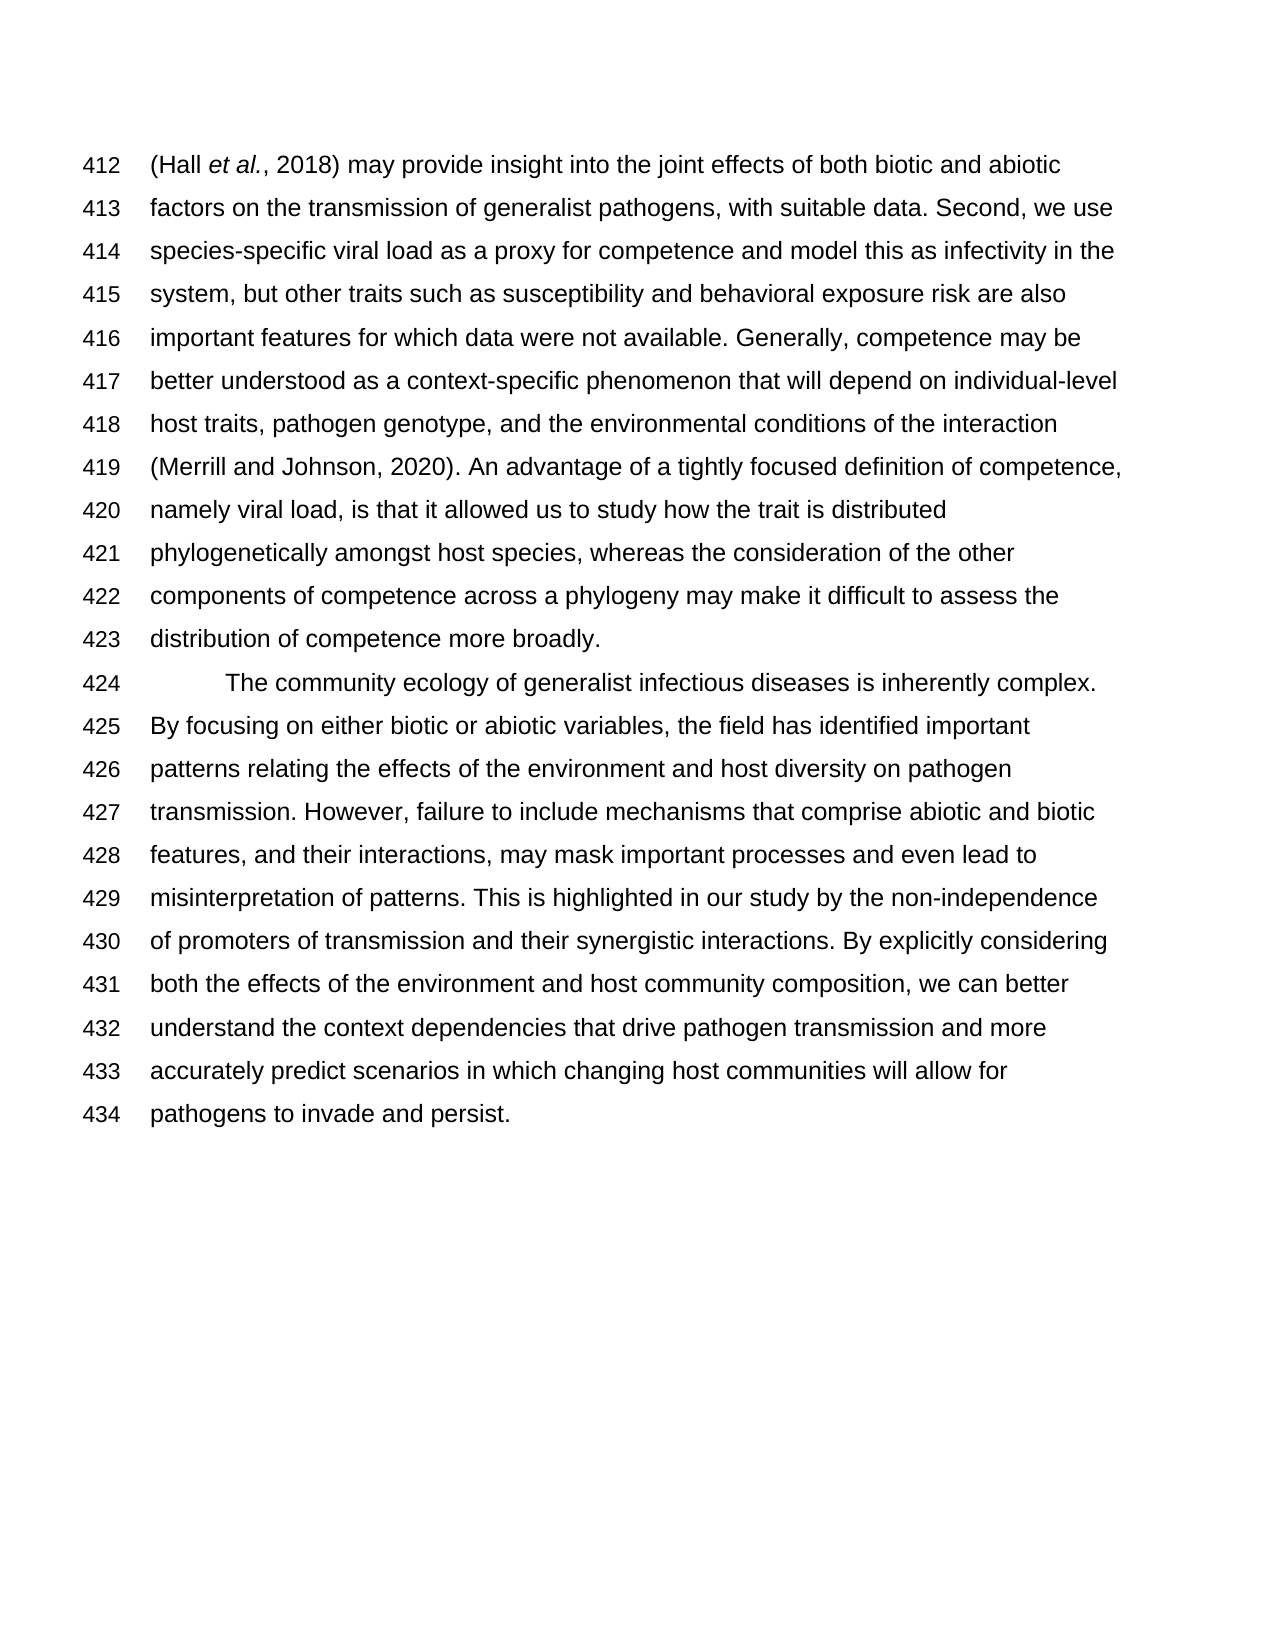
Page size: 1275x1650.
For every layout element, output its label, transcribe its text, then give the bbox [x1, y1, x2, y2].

text The community ecology of generalist infectious diseases is inherently complex. By focusing on either biotic or abiotic variables, the field has identified important patterns relating the effects of the environment and host diversity on pathogen transmission. However, failure to include mechanisms that comprise abiotic and biotic features, and their interactions, may mask important processes and even lead to misinterpretation of patterns. This is highlighted in our study by the non-independence of promoters of transmission and their synergistic interactions. By explicitly considering both the effects of the environment and host community composition, we can better understand the context dependencies that drive pathogen transmission and more accurately predict scenarios in which changing host communities will allow for pathogens to invade and persist. [150, 667, 1125, 1127]
